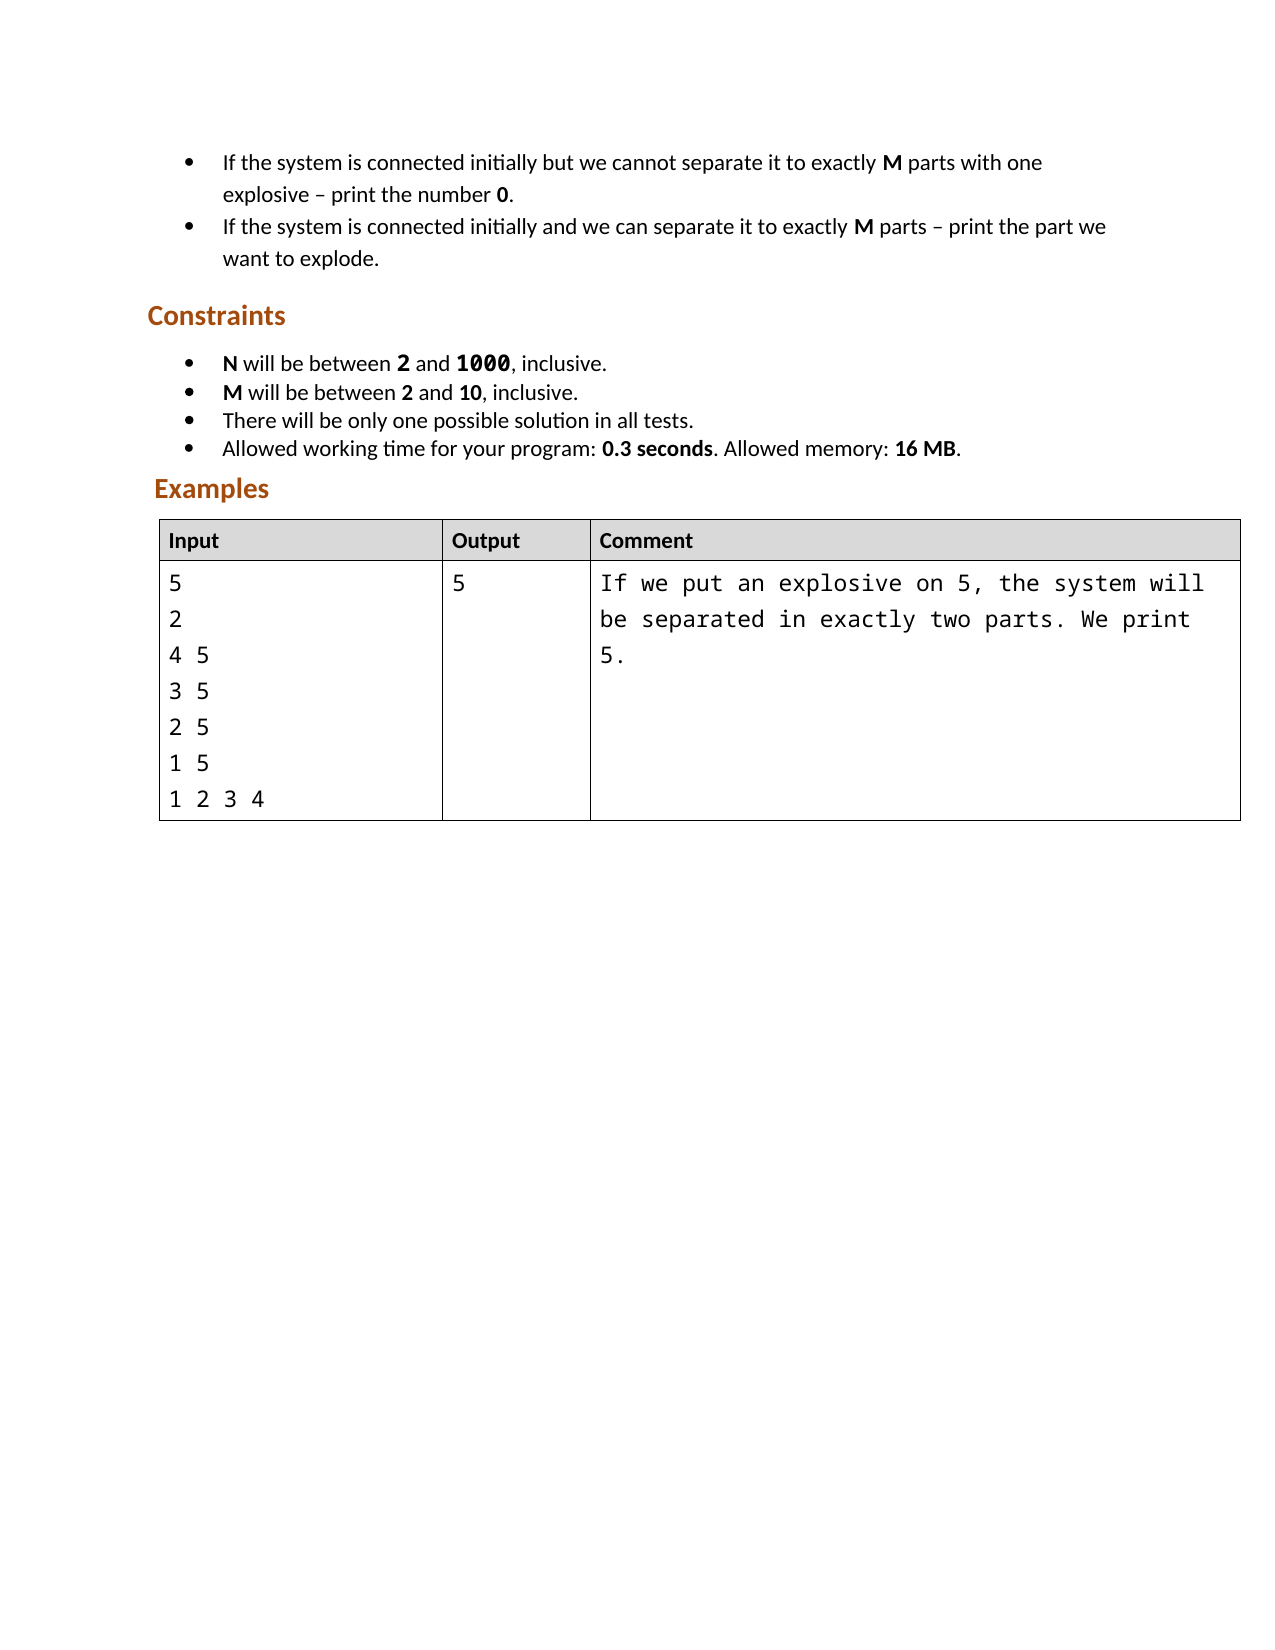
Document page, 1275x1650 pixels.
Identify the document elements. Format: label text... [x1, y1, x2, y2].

list M will be between 2 and 10, inclusive. [185, 378, 1127, 406]
list N will be between 2 and 1000, inclusive. [185, 346, 1127, 378]
table_cell If we put an explosive on 5, the system will be separated in exactly two parts. We print 5. [591, 561, 1240, 820]
subtitle Examples [148, 470, 1127, 506]
table_cell 5 2 4 5 3 5 2 5 1 5 1 2 3 4 [160, 561, 442, 820]
table_header Output [443, 520, 590, 560]
table_cell 5 [443, 561, 590, 820]
list There will be only one possible solution in all tests. [185, 406, 1127, 434]
subtitle Constraints [148, 297, 1127, 333]
list Allowed working time for your program: 0.3 seconds. Allowed memory: 16 MB. [185, 434, 1127, 462]
table_header Comment [591, 520, 1240, 560]
list If the system is connected initially but we cannot separate it to exactly M parts with one explosive – print the number 0. [185, 148, 1127, 208]
table_header Input [160, 520, 442, 560]
list If the system is connected initially and we can separate it to exactly M parts – print the part we want to explode. [185, 212, 1127, 272]
